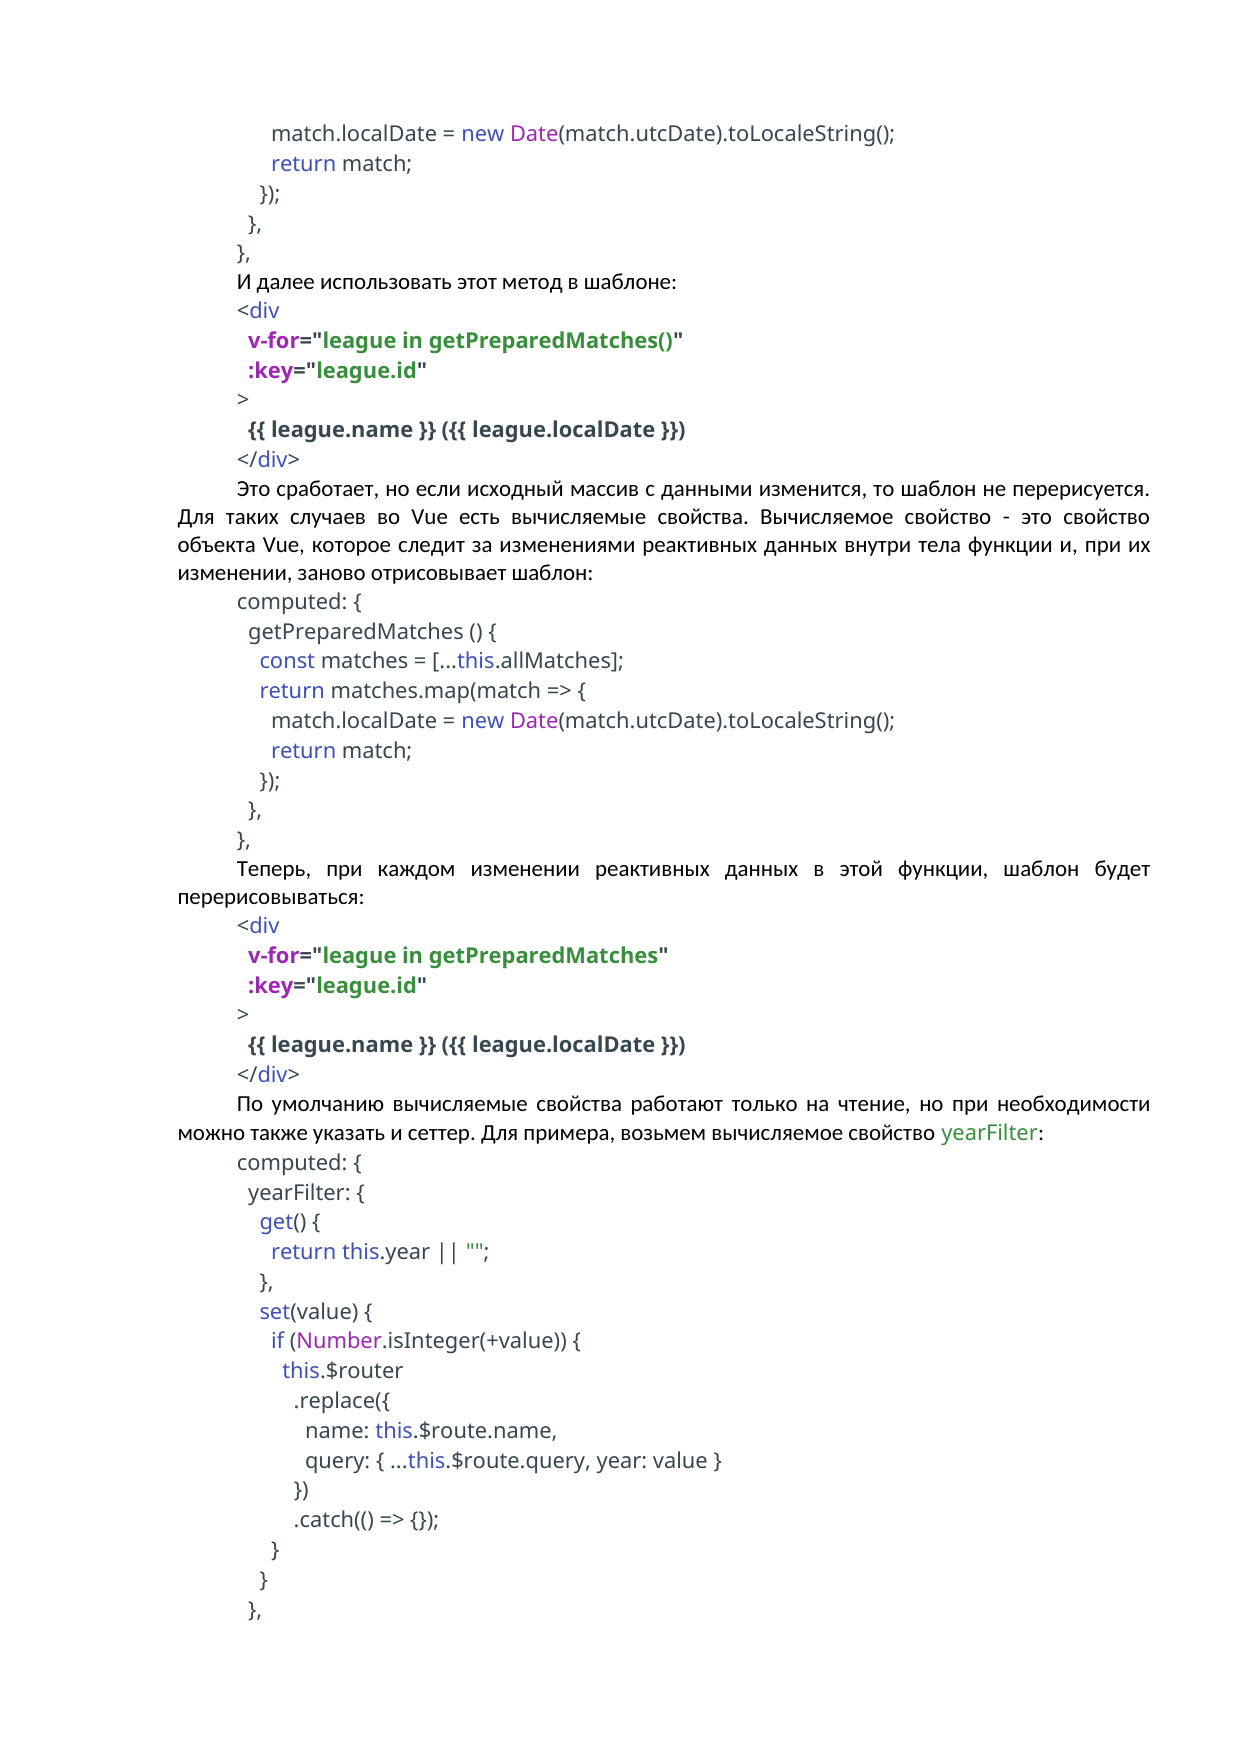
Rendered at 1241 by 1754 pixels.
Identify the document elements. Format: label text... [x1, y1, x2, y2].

text .catch(() => {}); [177, 1504, 1152, 1534]
text const matches = [...this.allMatches]; [177, 646, 1152, 675]
text <div [177, 910, 1152, 940]
text }, [177, 794, 1152, 824]
text Теперь, при каждом изменении реактивных данных в этой функции, шаблон будет перерисовываться: [177, 854, 1152, 910]
text } [177, 1534, 1152, 1564]
text И далее использовать этот метод в шаблоне: [177, 267, 1152, 295]
text } [177, 1564, 1152, 1593]
text return match; [177, 735, 1152, 765]
text }); [177, 765, 1152, 794]
text }, [177, 237, 1152, 267]
text name: this.$route.name, [177, 1415, 1152, 1444]
text {{ league.name }} ({{ league.localDate }}) [177, 414, 1152, 444]
text this.$router [177, 1355, 1152, 1385]
text }, [177, 207, 1152, 237]
text computed: { [177, 586, 1152, 616]
text .replace({ [177, 1385, 1152, 1415]
text Это сработает, но если исходный массив с данными изменится, то шаблон не перерисуется. Для таких случаев во Vue есть вычисляемые свойства. Вычисляемое свойство - это свойство объекта Vue, которое следит за изменениями реактивных данных внутри тела функции и, при их изменении, заново отрисовывает шаблон: [177, 474, 1152, 586]
text v-for="league in getPreparedMatches" [177, 940, 1152, 970]
text match.localDate = new Date(match.utcDate).toLocaleString(); [177, 705, 1152, 735]
text }) [177, 1474, 1152, 1504]
text computed: { [177, 1147, 1152, 1176]
text }, [177, 1593, 1152, 1623]
text yearFilter: { [177, 1176, 1152, 1206]
text match.localDate = new Date(match.utcDate).toLocaleString(); [177, 118, 1152, 148]
text return matches.map(match => { [177, 675, 1152, 705]
text set(value) { [177, 1296, 1152, 1325]
text query: { ...this.$route.query, year: value } [177, 1444, 1152, 1474]
text }); [177, 178, 1152, 207]
text {{ league.name }} ({{ league.localDate }}) [177, 1029, 1152, 1059]
text return match; [177, 148, 1152, 178]
text </div> [177, 444, 1152, 474]
text :key="league.id" [177, 970, 1152, 999]
text }, [177, 1266, 1152, 1296]
text :key="league.id" [177, 355, 1152, 384]
text }, [177, 824, 1152, 854]
text > [177, 384, 1152, 414]
text > [177, 999, 1152, 1029]
text По умолчанию вычисляемые свойства работают только на чтение, но при необходимости можно также указать и сеттер. Для примера, возьмем вычисляемое свойство yearFilter: [177, 1089, 1152, 1147]
text if (Number.isInteger(+value)) { [177, 1325, 1152, 1355]
text get() { [177, 1206, 1152, 1236]
text </div> [177, 1059, 1152, 1089]
text v-for="league in getPreparedMatches()" [177, 325, 1152, 355]
text return this.year || ""; [177, 1236, 1152, 1266]
text <div [177, 295, 1152, 325]
text getPreparedMatches () { [177, 616, 1152, 646]
